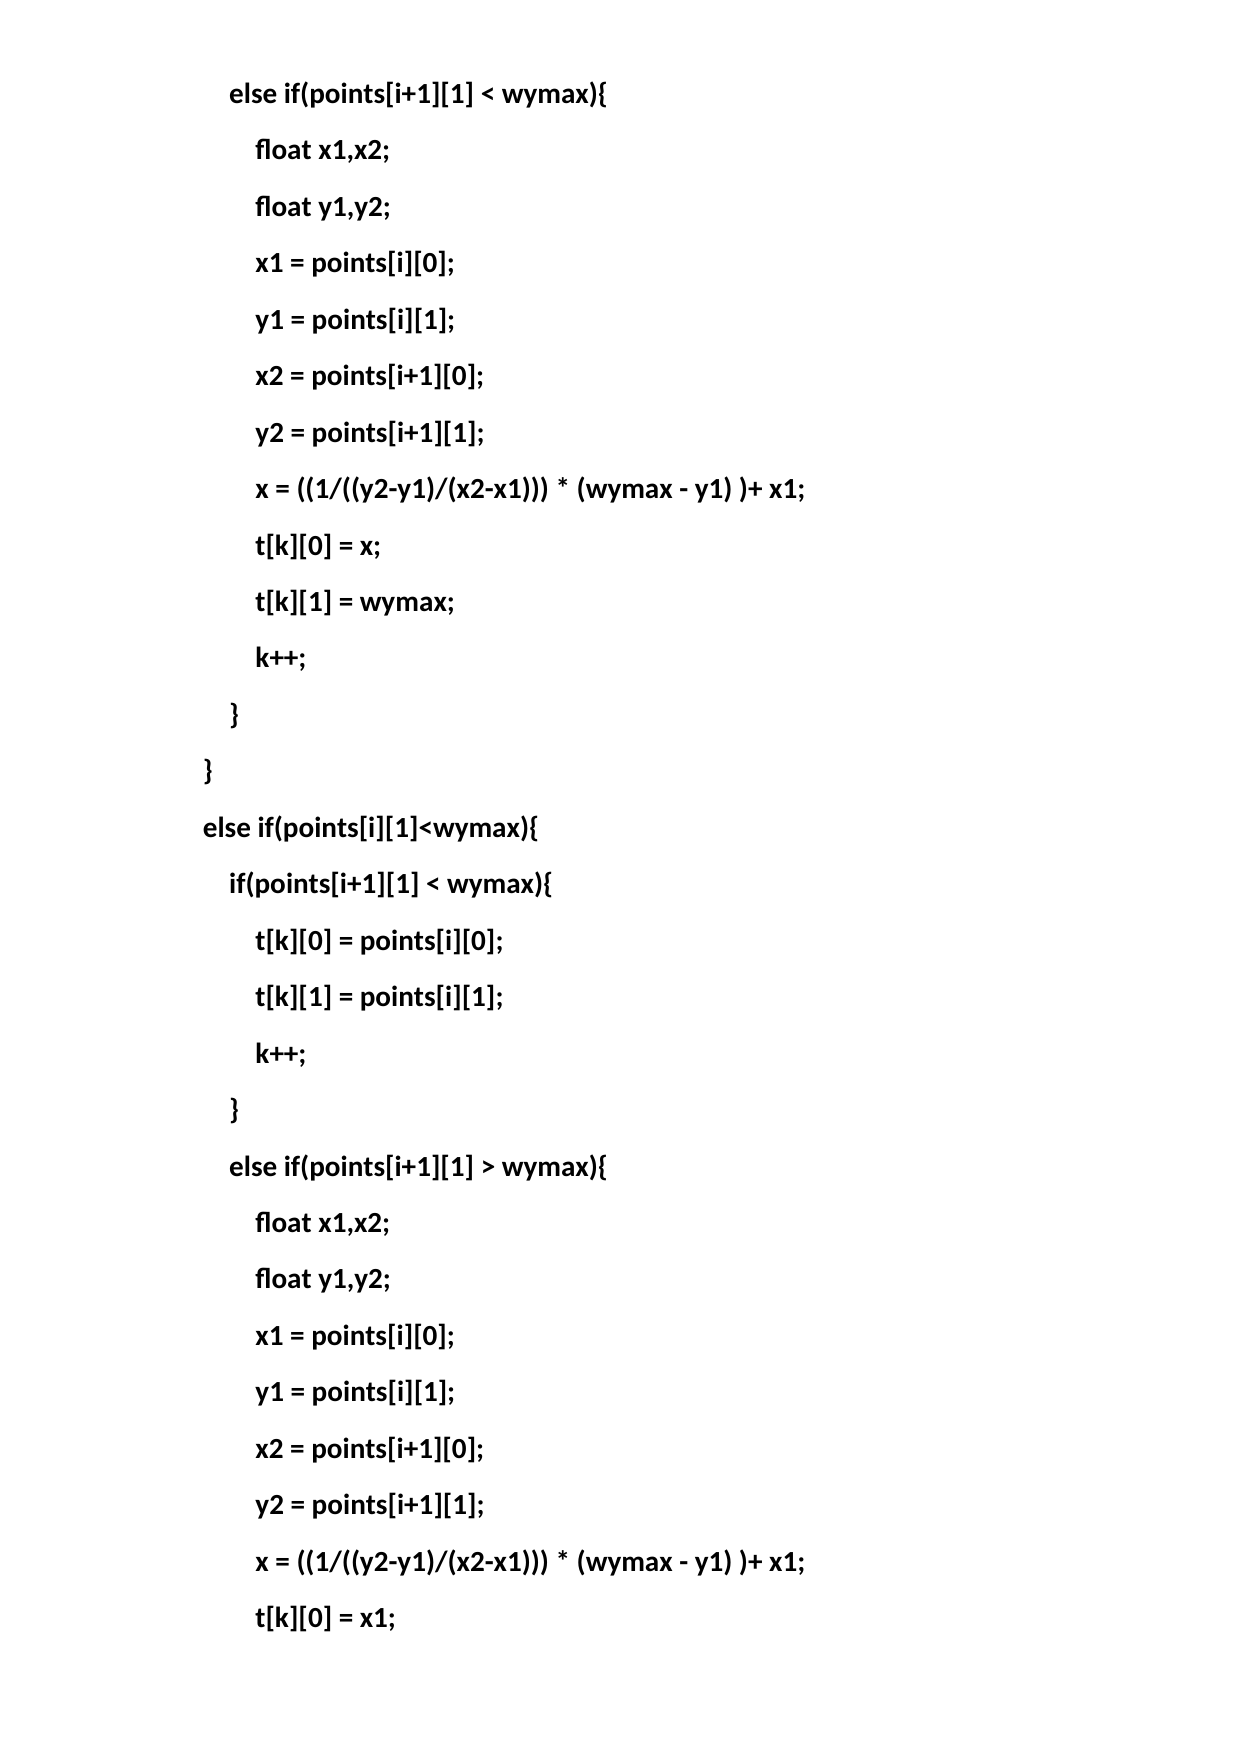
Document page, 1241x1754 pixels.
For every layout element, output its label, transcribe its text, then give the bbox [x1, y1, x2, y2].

text else if(points[i+1][1] < wymax){ [150, 75, 1165, 111]
text x = ((1/((y2-y1)/(x2-x1))) * (wymax - y1) )+ x1; [150, 1543, 1165, 1578]
text x1 = points[i][0]; [150, 244, 1165, 280]
text x1 = points[i][0]; [150, 1317, 1165, 1353]
text y1 = points[i][1]; [150, 1373, 1165, 1409]
text x2 = points[i+1][0]; [150, 1430, 1165, 1466]
text t[k][1] = wymax; [150, 583, 1165, 619]
text float x1,x2; [150, 131, 1165, 167]
text t[k][1] = points[i][1]; [150, 978, 1165, 1014]
text else if(points[i+1][1] > wymax){ [150, 1148, 1165, 1183]
text } [150, 752, 1165, 788]
text float y1,y2; [150, 1261, 1165, 1296]
text k++; [150, 639, 1165, 675]
text t[k][0] = x; [150, 527, 1165, 562]
text y1 = points[i][1]; [150, 301, 1165, 336]
text y2 = points[i+1][1]; [150, 1486, 1165, 1522]
text y2 = points[i+1][1]; [150, 414, 1165, 449]
text k++; [150, 1035, 1165, 1070]
text float y1,y2; [150, 188, 1165, 223]
text x = ((1/((y2-y1)/(x2-x1))) * (wymax - y1) )+ x1; [150, 470, 1165, 506]
text } [150, 696, 1165, 732]
text x2 = points[i+1][0]; [150, 357, 1165, 393]
text float x1,x2; [150, 1204, 1165, 1240]
text if(points[i+1][1] < wymax){ [150, 865, 1165, 901]
text t[k][0] = x1; [150, 1599, 1165, 1635]
text t[k][0] = points[i][0]; [150, 922, 1165, 957]
text else if(points[i][1]<wymax){ [150, 809, 1165, 844]
text } [150, 1091, 1165, 1127]
